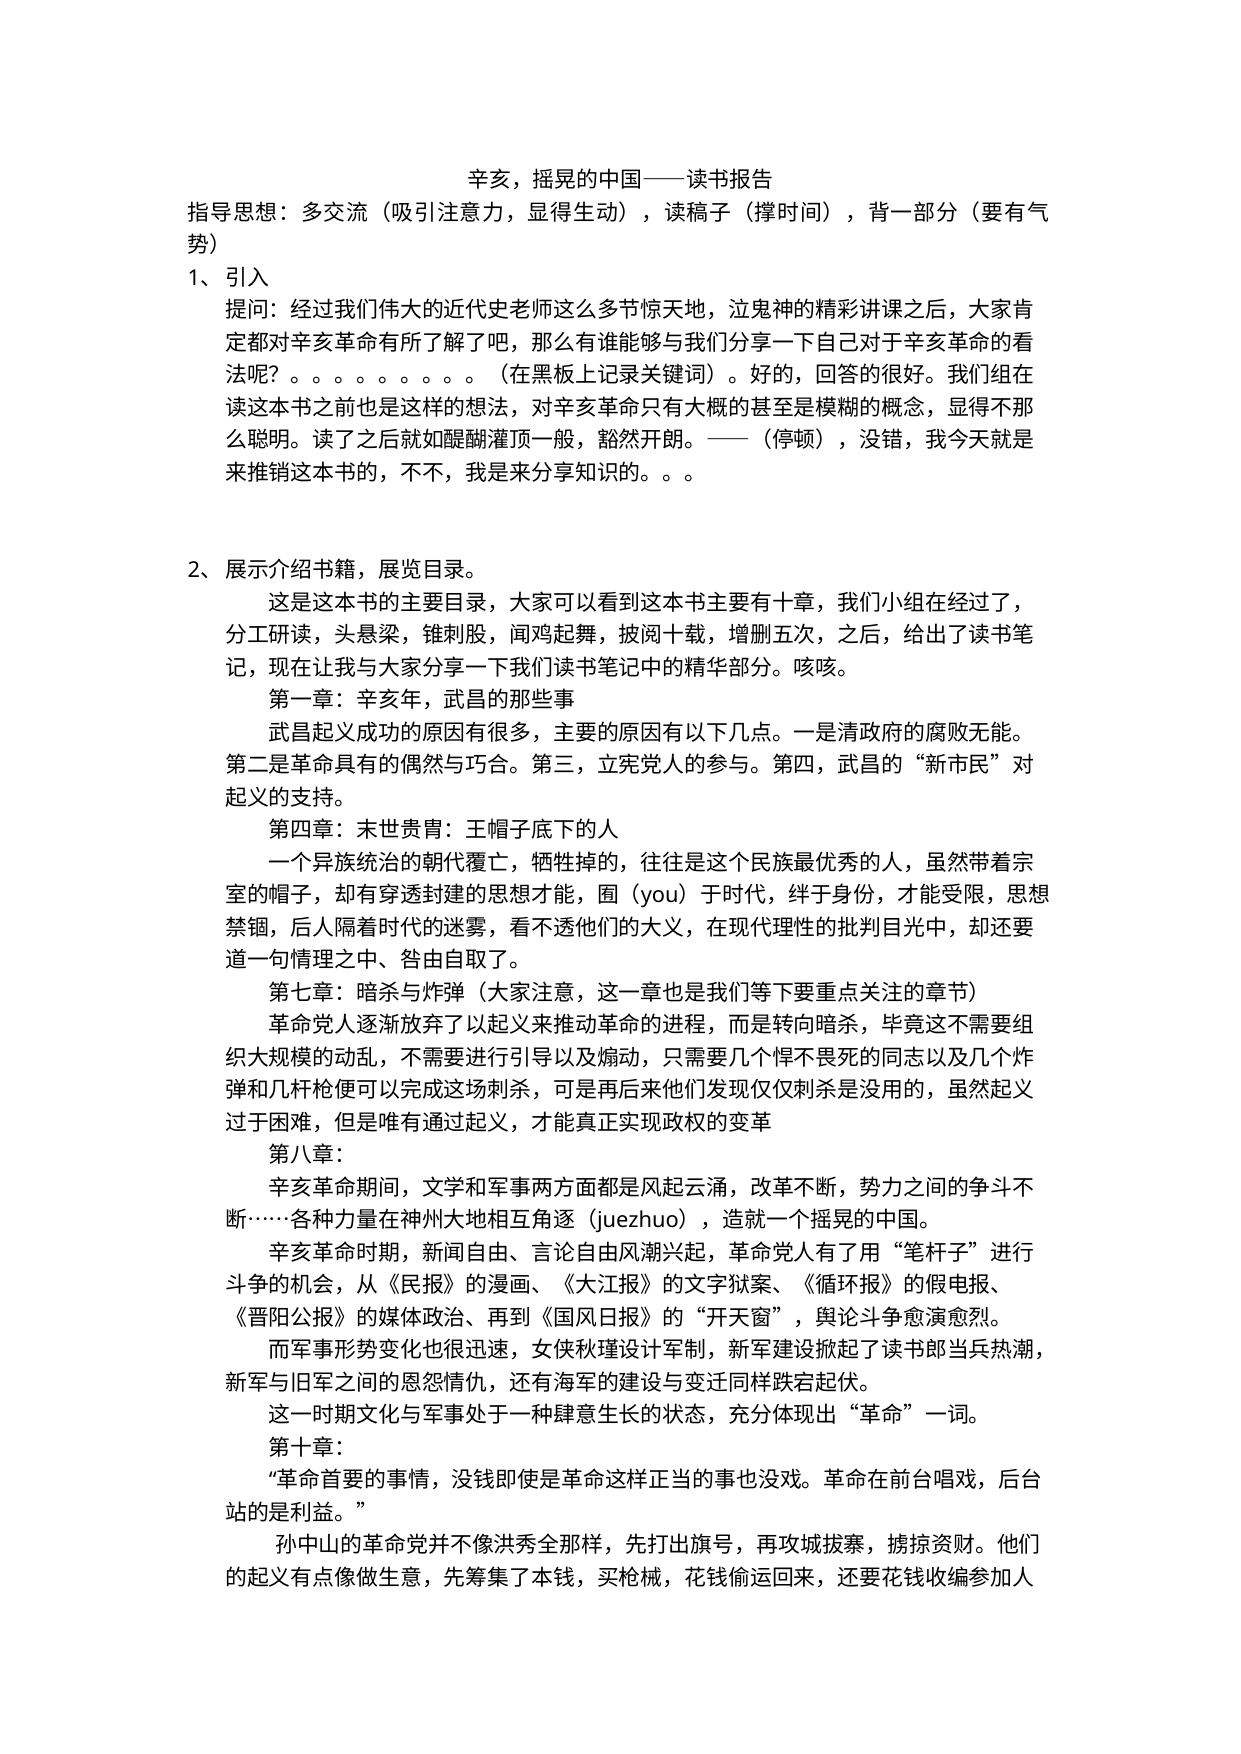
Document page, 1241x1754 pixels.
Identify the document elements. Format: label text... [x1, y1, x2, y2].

list 革命党人逐渐放弃了以起义来推动革命的进程，而是转向暗杀，毕竟这不需要组织大规模的动乱，不需要进行引导以及煽动，只需要几个悍不畏死的同志以及几个炸弹和几杆枪便可以完成这场刺杀，可是再后来他们发现仅仅刺杀是没用的，虽然起义过于困难，但是唯有通过起义，才能真正实现政权的变革 [225, 1007, 1053, 1137]
list 这是这本书的主要目录，大家可以看到这本书主要有十章，我们小组在经过了，分工研读，头悬梁，锥刺股，闻鸡起舞，披阅十载，增删五次，之后，给出了读书笔记，现在让我与大家分享一下我们读书笔记中的精华部分。咳咳。 [225, 584, 1053, 682]
list 一个异族统治的朝代覆亡，牺牲掉的，往往是这个民族最优秀的人，虽然带着宗室的帽子，却有穿透封建的思想才能，囿（you）于时代，绊于身份，才能受限，思想禁锢，后人隔着时代的迷雾，看不透他们的大义，在现代理性的批判目光中，却还要道一句情理之中、咎由自取了。 [225, 844, 1053, 974]
list 辛亥革命期间，文学和军事两方面都是风起云涌，改革不断，势力之间的争斗不断……各种力量在神州大地相互角逐（juezhuo），造就一个摇晃的中国。 [225, 1169, 1053, 1234]
text 辛亥，摇晃的中国——读书报告 [187, 162, 1053, 194]
list 第八章： [225, 1137, 1053, 1169]
list 引入 [187, 259, 1053, 292]
list 第七章：暗杀与炸弹（大家注意，这一章也是我们等下要重点关注的章节） [225, 974, 1053, 1007]
list 而军事形势变化也很迅速，女侠秋瑾设计军制，新军建设掀起了读书郎当兵热潮，新军与旧军之间的恩怨情仇，还有海军的建设与变迁同样跌宕起伏。 [225, 1332, 1053, 1397]
list “革命首要的事情，没钱即使是革命这样正当的事也没戏。革命在前台唱戏，后台站的是利益。” [225, 1462, 1053, 1527]
list 辛亥革命时期，新闻自由、言论自由风潮兴起，革命党人有了用“笔杆子”进行斗争的机会，从《民报》的漫画、《大江报》的文字狱案、《循环报》的假电报、《晋阳公报》的媒体政治、再到《国风日报》的“开天窗”，舆论斗争愈演愈烈。 [225, 1234, 1053, 1332]
list 第十章： [225, 1429, 1053, 1462]
list 第一章：辛亥年，武昌的那些事 [225, 682, 1053, 714]
list 武昌起义成功的原因有很多，主要的原因有以下几点。一是清政府的腐败无能。第二是革命具有的偶然与巧合。第三，立宪党人的参与。第四，武昌的“新市民”对起义的支持。 [225, 714, 1053, 812]
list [225, 1527, 1053, 1592]
list 提问：经过我们伟大的近代史老师这么多节惊天地，泣鬼神的精彩讲课之后，大家肯定都对辛亥革命有所了解了吧，那么有谁能够与我们分享一下自己对于辛亥革命的看法呢？。。。。。。。。。（在黑板上记录关键词）。好的，回答的很好。我们组在读这本书之前也是这样的想法，对辛亥革命只有大概的甚至是模糊的概念，显得不那么聪明。读了之后就如醍醐灌顶一般，豁然开朗。——（停顿），没错，我今天就是来推销这本书的，不不，我是来分享知识的。。。 [225, 292, 1053, 487]
list 这一时期文化与军事处于一种肆意生长的状态，充分体现出“革命”一词。 [225, 1397, 1053, 1429]
list 第四章：末世贵胄：王帽子底下的人 [225, 812, 1053, 844]
list 展示介绍书籍，展览目录。 [187, 552, 1053, 584]
text 指导思想：多交流（吸引注意力，显得生动），读稿子（撑时间），背一部分（要有气势） [187, 194, 1053, 259]
